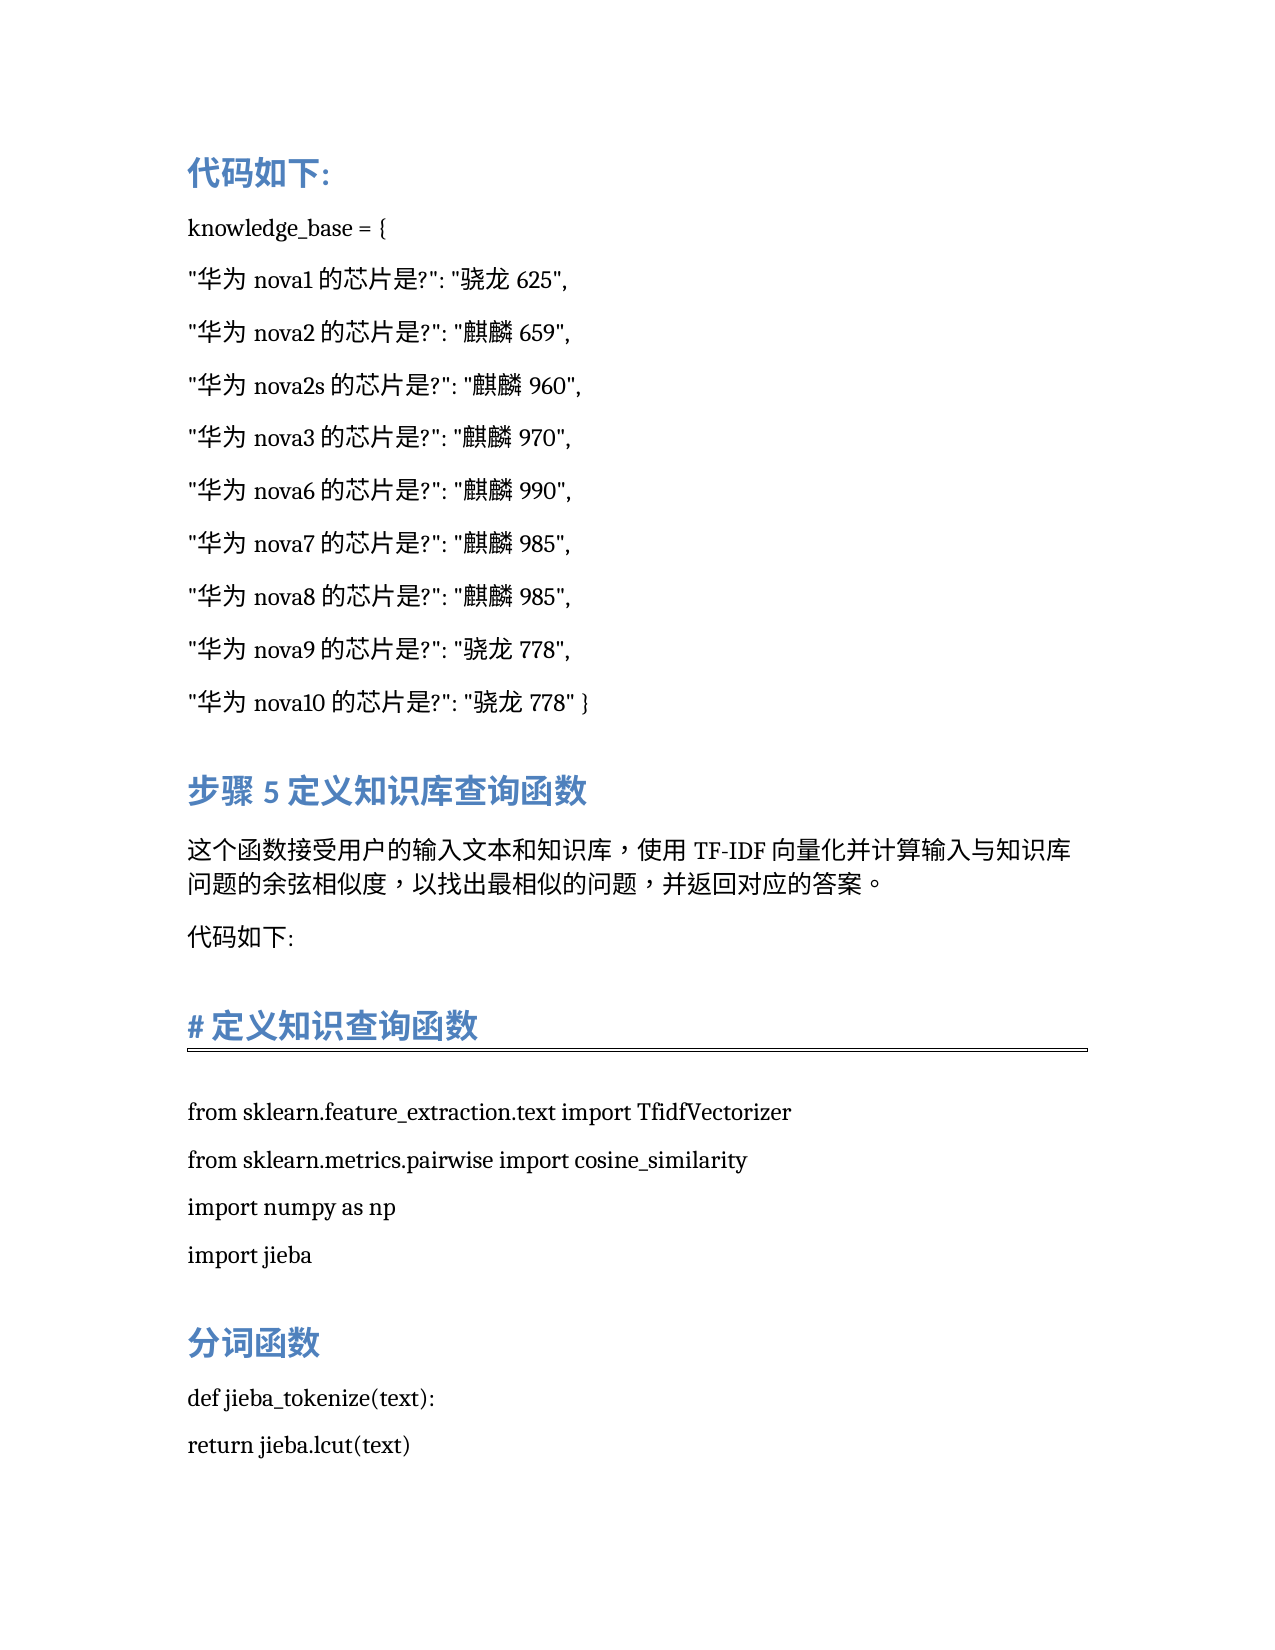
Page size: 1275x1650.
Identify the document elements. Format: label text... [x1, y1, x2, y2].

subtitle 代码如下: [187, 150, 1087, 195]
text from sklearn.feature_extraction.text import TfidfVectorizer [187, 1098, 1087, 1127]
text import jieba [187, 1241, 1087, 1269]
text knowledge_base = { [187, 214, 1087, 243]
text "华为 nova2 的芯片是?": "麒麟 659", [187, 314, 1087, 348]
subtitle # 定义知识查询函数 [187, 1003, 1087, 1048]
subtitle 分词函数 [187, 1319, 1087, 1365]
text 这个函数接受用户的输入文本和知识库，使用 TF-IDF 向量化并计算输入与知识库问题的余弦相似度，以找出最相似的问题，并返回对应的答案。 [187, 832, 1087, 901]
subtitle 步骤 5 定义知识库查询函数 [187, 768, 1087, 814]
text return jieba.lcut(text) [187, 1431, 1087, 1460]
text def jieba_tokenize(text): [187, 1384, 1087, 1412]
text "华为 nova2s 的芯片是?": "麒麟 960", [187, 367, 1087, 401]
text 代码如下: [187, 919, 1087, 953]
text "华为 nova3 的芯片是?": "麒麟 970", [187, 420, 1087, 454]
text "华为 nova1 的芯片是?": "骁龙 625", [187, 262, 1087, 296]
text from sklearn.metrics.pairwise import cosine_similarity [187, 1146, 1087, 1174]
text "华为 nova9 的芯片是?": "骁龙 778", [187, 631, 1087, 665]
text "华为 nova8 的芯片是?": "麒麟 985", [187, 578, 1087, 613]
text "华为 nova6 的芯片是?": "麒麟 990", [187, 473, 1087, 507]
text "华为 nova10 的芯片是?": "骁龙 778" } [187, 684, 1087, 718]
text import numpy as np [187, 1193, 1087, 1222]
text "华为 nova7 的芯片是?": "麒麟 985", [187, 526, 1087, 560]
